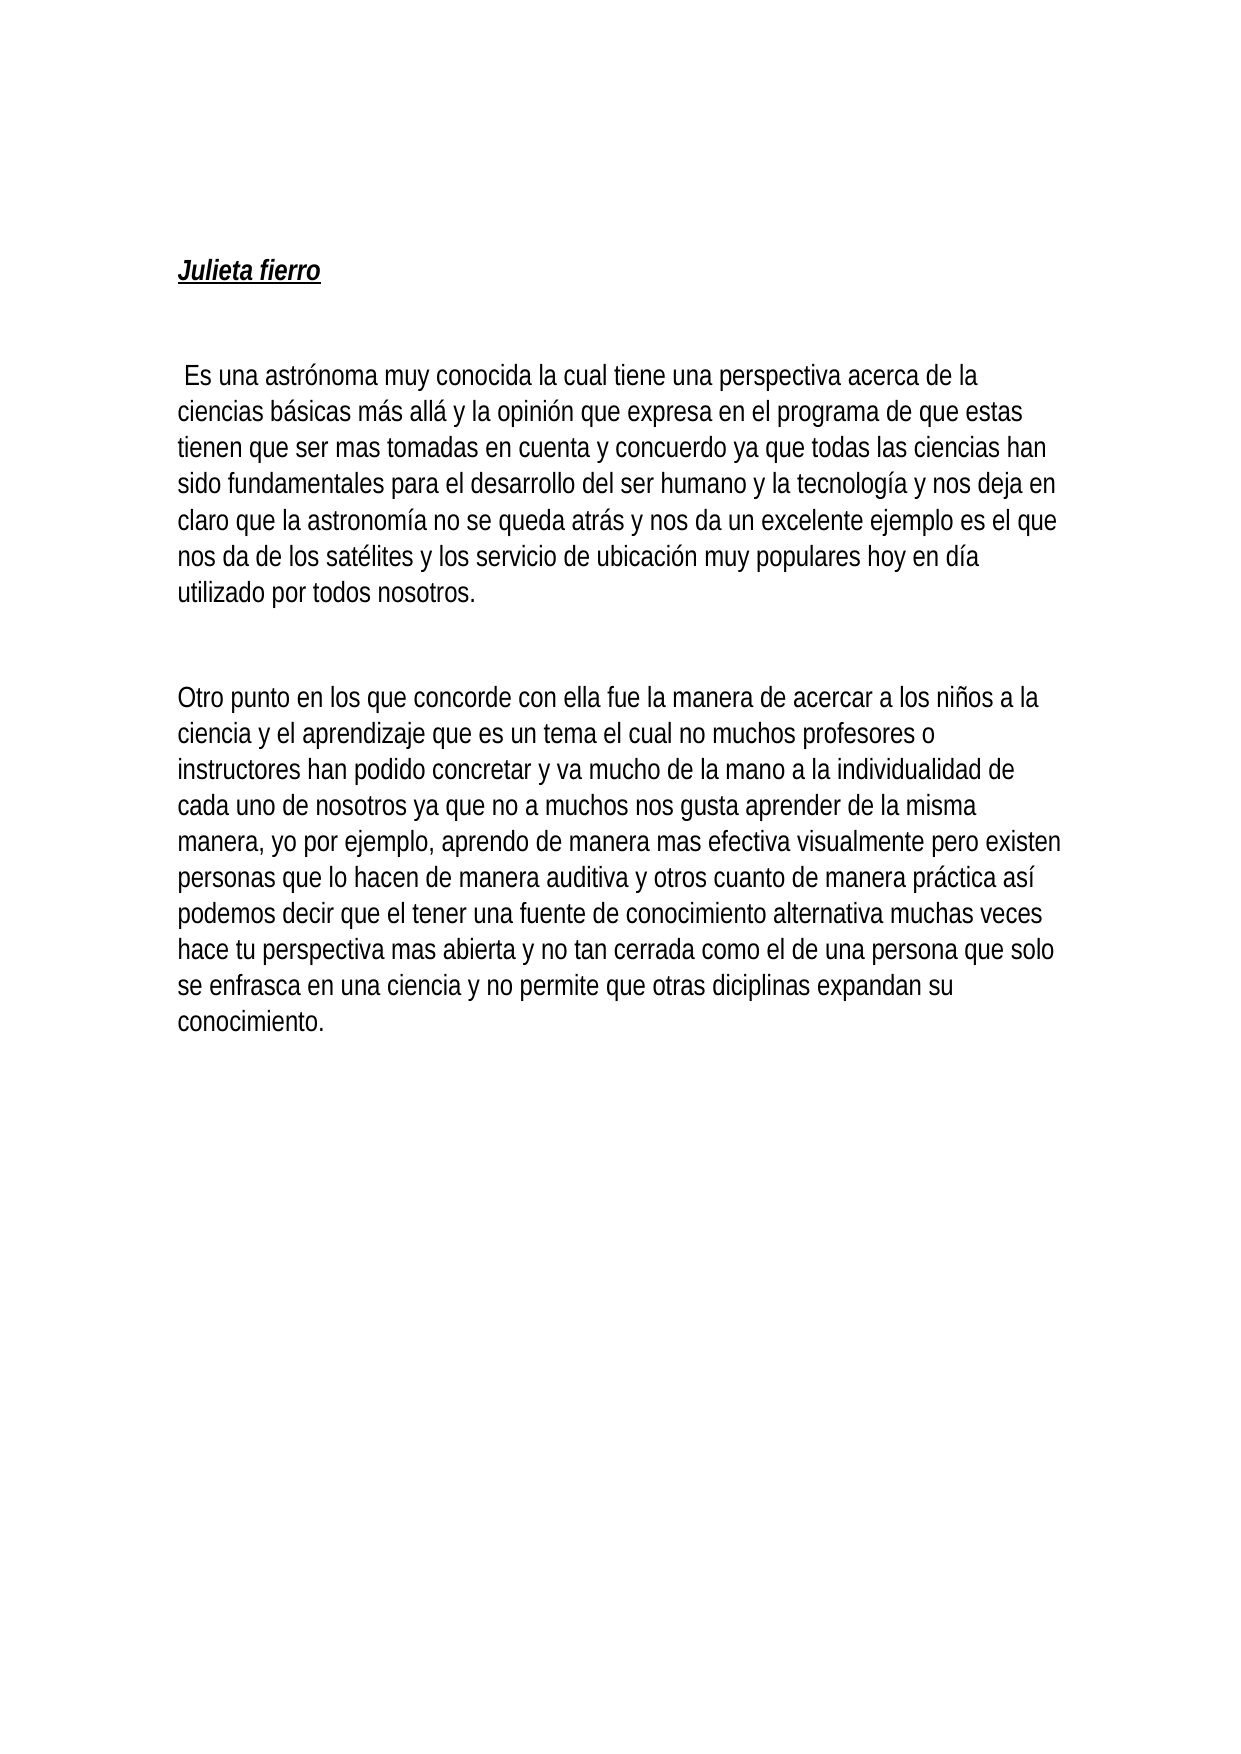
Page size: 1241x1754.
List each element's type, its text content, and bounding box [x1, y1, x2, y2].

text Julieta fierro [177, 253, 1063, 286]
text Otro punto en los que concorde con ella fue la manera de acercar a los niños a la ciencia y el aprendizaje que es un tema el cual no muchos profesores o instructores han podido concretar y va mucho de la mano a la individualidad de cada uno de nosotros ya que no a muchos nos gusta aprender de la misma manera, yo por ejemplo, aprendo de manera mas efectiva visualmente pero existen personas que lo hacen de manera auditiva y otros cuanto de manera práctica así podemos decir que el tener una fuente de conocimiento alternativa muchas veces hace tu perspectiva mas abierta y no tan cerrada como el de una persona que solo se enfrasca en una ciencia y no permite que otras diciplinas expandan su conocimiento. [177, 680, 1063, 1038]
text Es una astrónoma muy conocida la cual tiene una perspectiva acerca de la ciencias básicas más allá y la opinión que expresa en el programa de que estas tienen que ser mas tomadas en cuenta y concuerdo ya que todas las ciencias han sido fundamentales para el desarrollo del ser humano y la tecnología y nos deja en claro que la astronomía no se queda atrás y nos da un excelente ejemplo es el que nos da de los satélites y los servicio de ubicación muy populares hoy en día utilizado por todos nosotros. [177, 358, 1063, 608]
